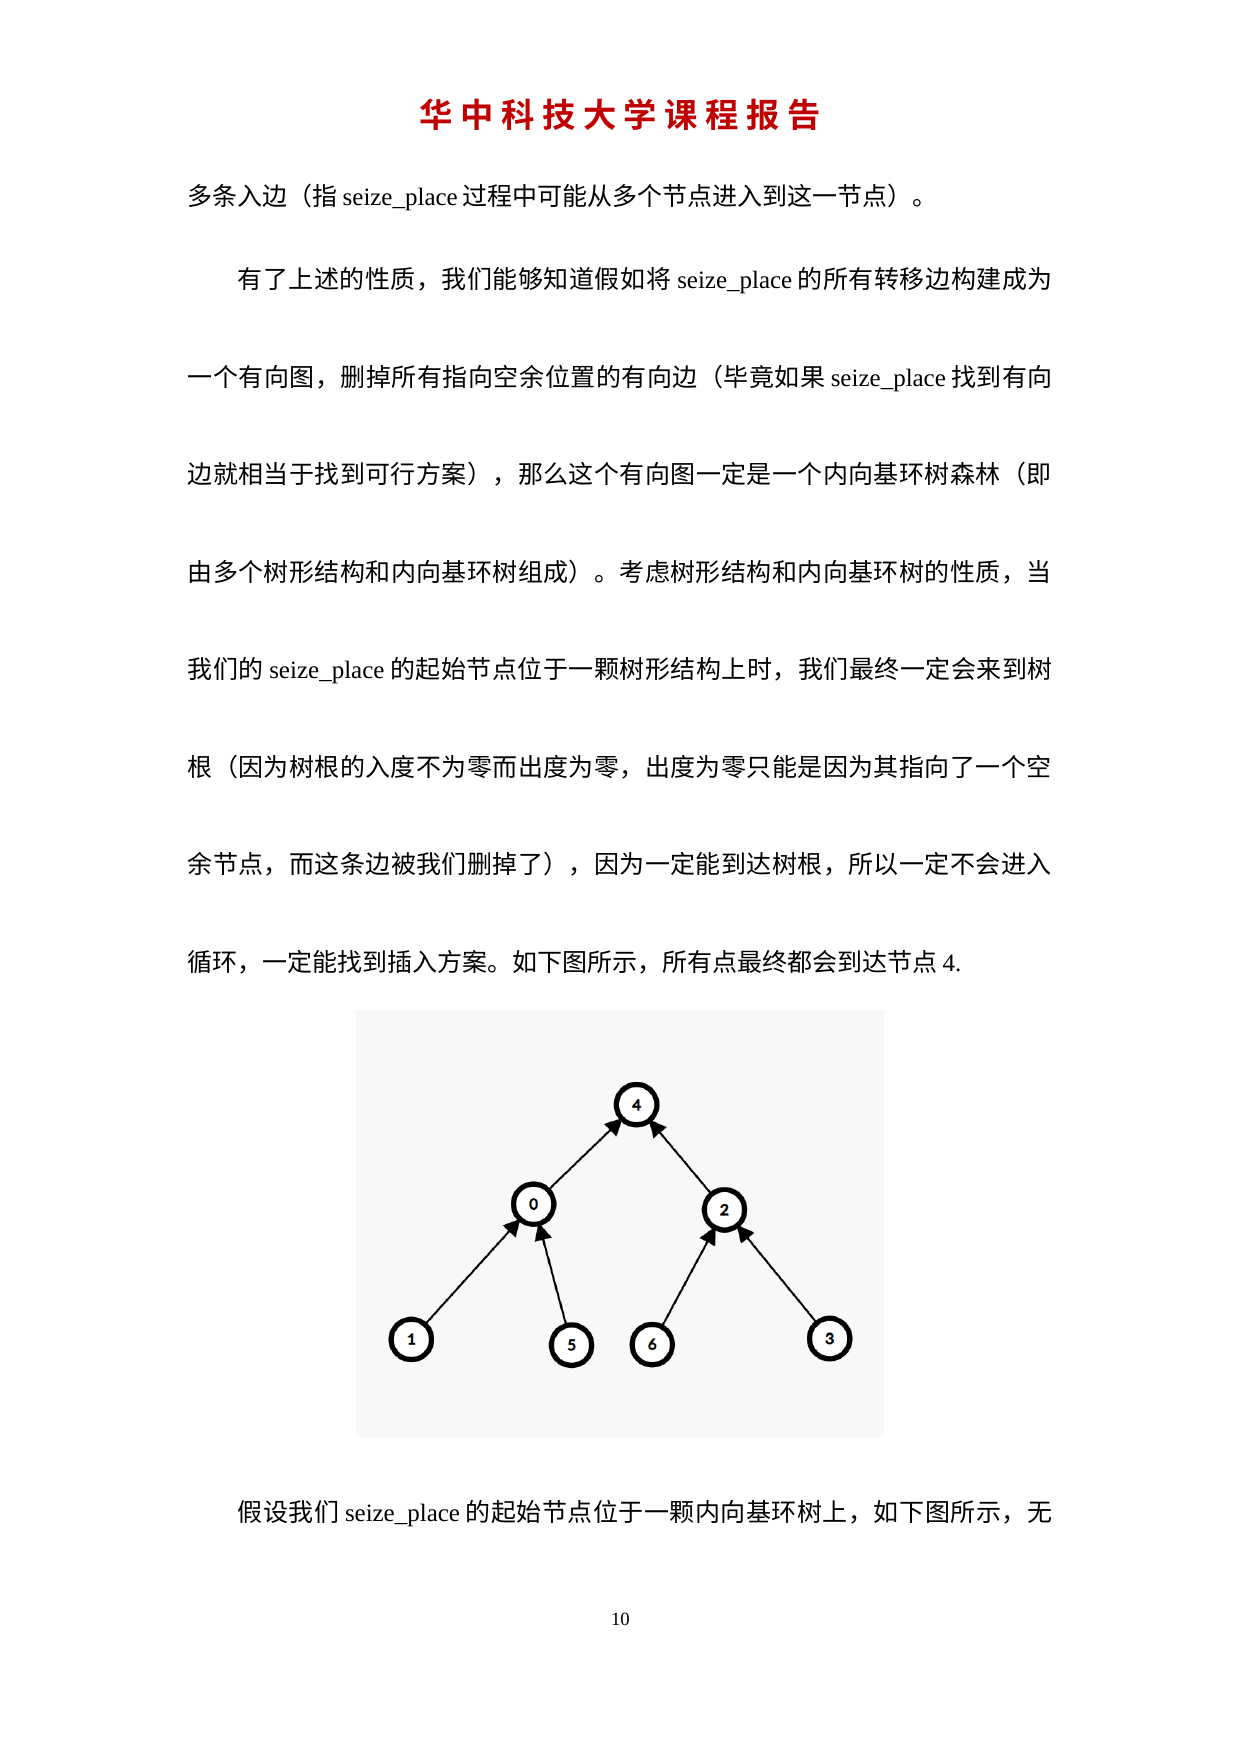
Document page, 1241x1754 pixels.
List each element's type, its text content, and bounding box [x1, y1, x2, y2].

text 有了上述的性质，我们能够知道假如将seize_place的所有转移边构建成为一个有向图，删掉所有指向空余位置的有向边（毕竟如果seize_place找到有向边就相当于找到可行方案），那么这个有向图一定是一个内向基环树森林（即由多个树形结构和内向基环树组成）。考虑树形结构和内向基环树的性质，当我们的seize_place的起始节点位于一颗树形结构上时，我们最终一定会来到树根（因为树根的入度不为零而出度为零，出度为零只能是因为其指向了一个空余节点，而这条边被我们删掉了），因为一定能到达树根，所以一定不会进入循环，一定能找到插入方案。如下图所示，所有点最终都会到达节点4. [187, 245, 1053, 993]
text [187, 162, 1053, 227]
picture [356, 1010, 885, 1437]
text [187, 1478, 1053, 1543]
